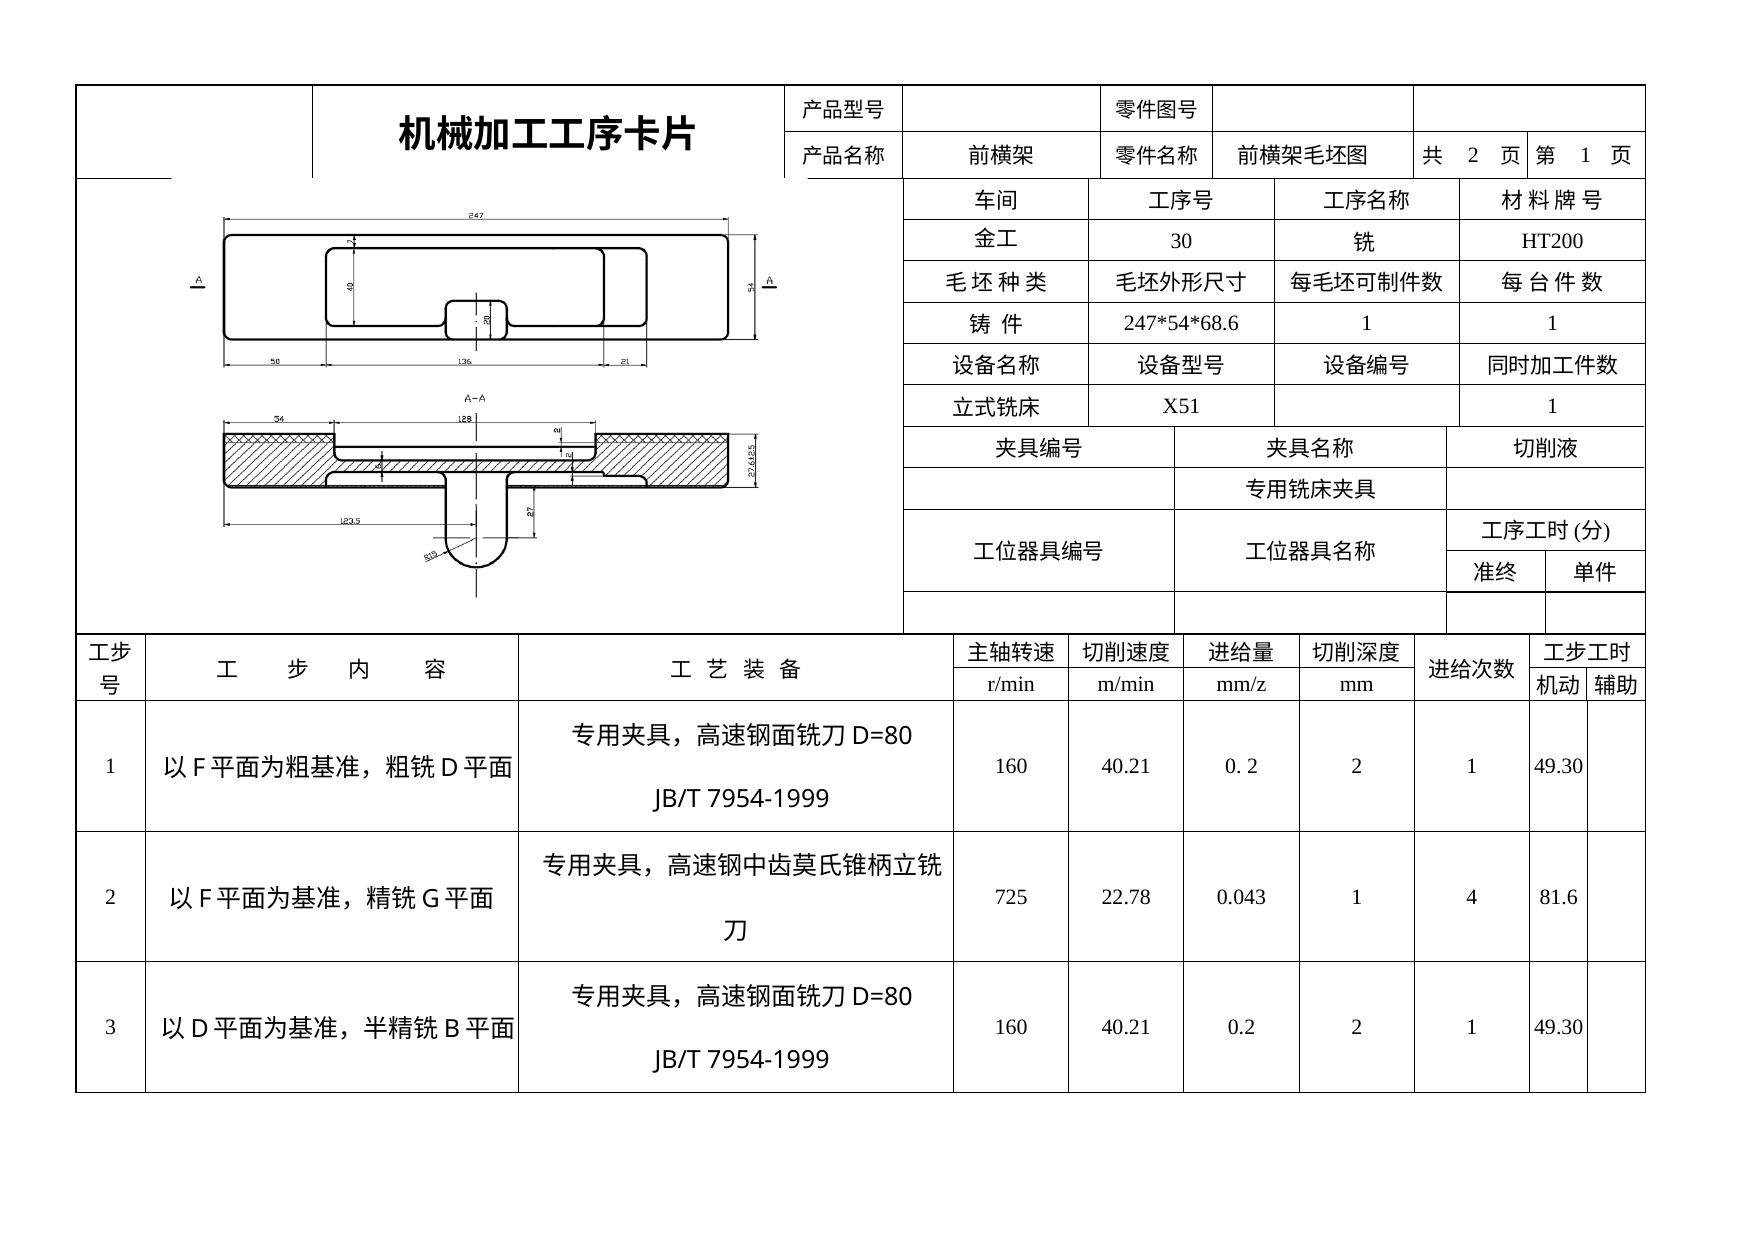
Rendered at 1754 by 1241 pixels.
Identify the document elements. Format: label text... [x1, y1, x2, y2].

table_cell 切削液 [1447, 426, 1645, 467]
table_cell HT200 [1460, 220, 1645, 260]
table_cell 40.21 [1069, 701, 1183, 831]
table_cell 1 [1415, 701, 1529, 831]
table_cell 以D平面为基准，半精铣B平面 [146, 962, 518, 1092]
table_cell 设备编号 [1275, 344, 1459, 384]
table_cell 2 [1300, 962, 1414, 1092]
table_cell 夹具名称 [1175, 427, 1446, 467]
table_cell 160 [954, 701, 1068, 831]
table_cell [1588, 832, 1645, 961]
table_cell 主轴转速 [954, 635, 1068, 667]
table_cell 22.78 [1069, 832, 1183, 961]
table_cell 前横架 [903, 132, 1100, 178]
table_cell 1 [1564, 132, 1607, 178]
table_cell 设备型号 [1089, 344, 1274, 384]
table_cell 49.30 [1530, 962, 1587, 1092]
table_cell 工 艺 装 备 [519, 635, 953, 700]
table_cell 切削速度 [1069, 635, 1183, 667]
table_cell 2 [1300, 701, 1414, 831]
table_cell 1 [77, 701, 145, 831]
table_cell 铣 [1275, 220, 1459, 260]
table_cell X51 [1089, 385, 1274, 426]
table_header 机械加工工序卡片 [313, 86, 784, 178]
table_cell 专用铣床夹具 [1175, 468, 1446, 508]
table_cell 40.21 [1069, 962, 1183, 1092]
table_cell 车间 [904, 179, 1088, 219]
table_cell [519, 962, 953, 1092]
table_cell 1 [1300, 832, 1414, 961]
table_cell 夹具编号 [904, 427, 1174, 467]
table_cell 同时加工件数 [1460, 344, 1645, 384]
table_cell 金工 [904, 220, 1088, 260]
table_cell 160 [954, 962, 1068, 1092]
picture [171, 178, 808, 612]
table_cell 工位器具编号 [904, 510, 1174, 591]
table_cell 工步工时 [1530, 635, 1645, 667]
table_cell 工序工时 (分) [1447, 510, 1645, 550]
table_header [1414, 86, 1645, 131]
table_cell 立式铣床 [904, 385, 1088, 426]
table_cell [1175, 592, 1446, 633]
table_cell 30 [1089, 220, 1274, 260]
table_cell 1 [1460, 385, 1645, 426]
table_cell 第 [1528, 132, 1563, 178]
table_cell 1 [1415, 962, 1529, 1092]
table_cell 工序号 [1089, 179, 1274, 219]
table_cell 页 [1607, 132, 1645, 178]
table_cell 进给量 [1184, 635, 1299, 667]
table_cell 专用夹具，高速钢面铣刀D=80 JB/T 7954-1999 [519, 701, 953, 831]
table_cell [1275, 385, 1459, 426]
table_cell [904, 592, 1174, 633]
table_header [1213, 86, 1413, 131]
table_cell 每毛坯可制件数 [1275, 261, 1459, 302]
table_cell 2 [77, 832, 145, 961]
table_cell 工步号 [77, 635, 145, 700]
table_cell [1588, 701, 1645, 831]
table_cell 准终 [1447, 551, 1545, 591]
table_cell 零件名称 [1101, 132, 1212, 178]
table_cell 3 [77, 962, 145, 1092]
table_cell m/min [1069, 668, 1183, 700]
table_header [903, 86, 1100, 131]
table_cell 前横架毛坯图 [1213, 132, 1413, 178]
table_header [77, 86, 312, 178]
table_cell 1 [1460, 303, 1645, 343]
table_cell 81.6 [1530, 832, 1587, 961]
table_cell 1 [1275, 303, 1459, 343]
table_cell r/min [954, 668, 1068, 700]
table_cell 页 [1494, 132, 1527, 178]
table_cell [904, 468, 1174, 508]
table_cell 每 台 件 数 [1460, 261, 1645, 302]
table_cell 247*54*68.6 [1089, 303, 1274, 343]
table_cell 0.2 [1184, 962, 1299, 1092]
table_cell mm [1300, 668, 1414, 700]
table_cell 单件 [1546, 551, 1645, 591]
table_cell 专用夹具，高速钢中齿莫氏锥柄立铣刀 [519, 832, 953, 961]
table_header 零件图号 [1101, 86, 1212, 131]
table_cell 机动 [1530, 668, 1586, 700]
table_cell 设备名称 [904, 344, 1088, 384]
table_cell [1447, 467, 1645, 508]
table_cell 工序名称 [1275, 179, 1459, 219]
table_cell 毛坯外形尺寸 [1089, 261, 1274, 302]
table_cell [77, 179, 903, 633]
table_header 产品型号 [785, 86, 902, 131]
table_cell 2 [1452, 132, 1494, 178]
table_cell 产品名称 [785, 132, 902, 178]
table_cell 切削深度 [1300, 635, 1414, 667]
table_cell [1588, 962, 1645, 1092]
table_cell 进给次数 [1415, 635, 1529, 700]
table_cell 毛 坯 种 类 [904, 261, 1088, 302]
table_cell [1546, 593, 1645, 633]
table_cell 725 [954, 832, 1068, 961]
table_cell mm/z [1184, 668, 1299, 700]
table_cell [1447, 593, 1545, 633]
table_cell 4 [1415, 832, 1529, 961]
table_cell 材 料 牌 号 [1460, 179, 1645, 219]
table_cell 辅助 [1587, 668, 1645, 700]
table_cell 共 [1414, 132, 1452, 178]
table_cell 工位器具名称 [1175, 510, 1446, 591]
table_cell 49.30 [1530, 701, 1587, 831]
table_cell 铸 件 [904, 303, 1088, 343]
table_cell 工 步 内 容 [146, 635, 518, 700]
table_cell 以F平面为基准，精铣G平面 [146, 832, 518, 961]
table_cell 0.043 [1184, 832, 1299, 961]
table_cell 以F平面为粗基准，粗铣D平面 [146, 701, 518, 831]
table_cell 0. 2 [1184, 701, 1299, 831]
